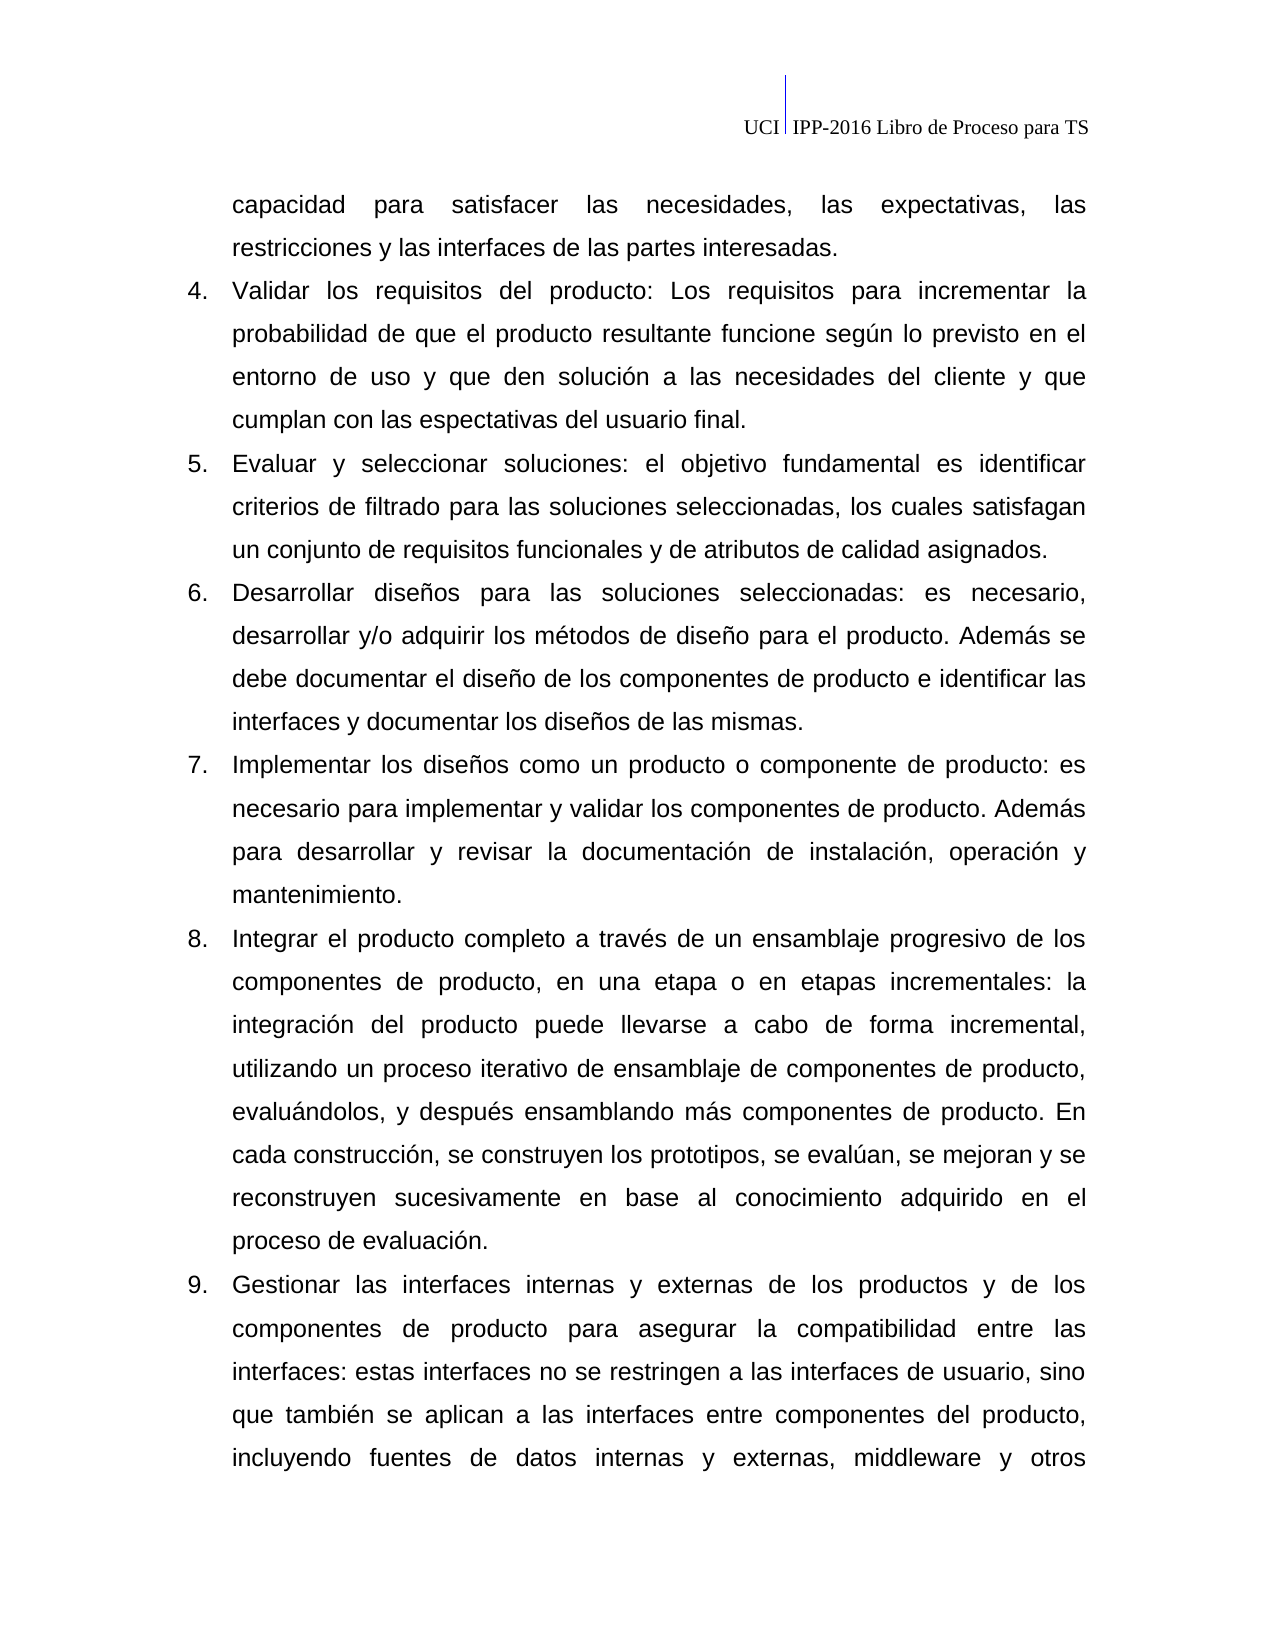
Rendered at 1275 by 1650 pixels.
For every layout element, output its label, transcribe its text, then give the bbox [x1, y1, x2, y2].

list Implementar los diseños como un producto o componente de producto: es necesario para implementar y validar los componentes de producto. Además para desarrollar y revisar la documentación de instalación, operación y mantenimiento. [187, 750, 1087, 908]
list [187, 1270, 1087, 1472]
list Validar los requisitos del producto: Los requisitos para incrementar la probabilidad de que el producto resultante funcione según lo previsto en el entorno de uso y que den solución a las necesidades del cliente y que cumplan con las espectativas del usuario final. [187, 276, 1087, 434]
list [187, 190, 1087, 262]
list Desarrollar diseños para las soluciones seleccionadas: es necesario, desarrollar y/o adquirir los métodos de diseño para el producto. Además se debe documentar el diseño de los componentes de producto e identificar las interfaces y documentar los diseños de las mismas. [187, 578, 1087, 736]
list Integrar el producto completo a través de un ensamblaje progresivo de los componentes de producto, en una etapa o en etapas incrementales: la integración del producto puede llevarse a cabo de forma incremental, utilizando un proceso iterativo de ensamblaje de componentes de producto, evaluándolos, y después ensamblando más componentes de producto. En cada construcción, se construyen los prototipos, se evalúan, se mejoran y se reconstruyen sucesivamente en base al conocimiento adquirido en el proceso de evaluación. [187, 924, 1087, 1255]
list Evaluar y seleccionar soluciones: el objetivo fundamental es identificar criterios de filtrado para las soluciones seleccionadas, los cuales satisfagan un conjunto de requisitos funcionales y de atributos de calidad asignados. [187, 448, 1087, 563]
